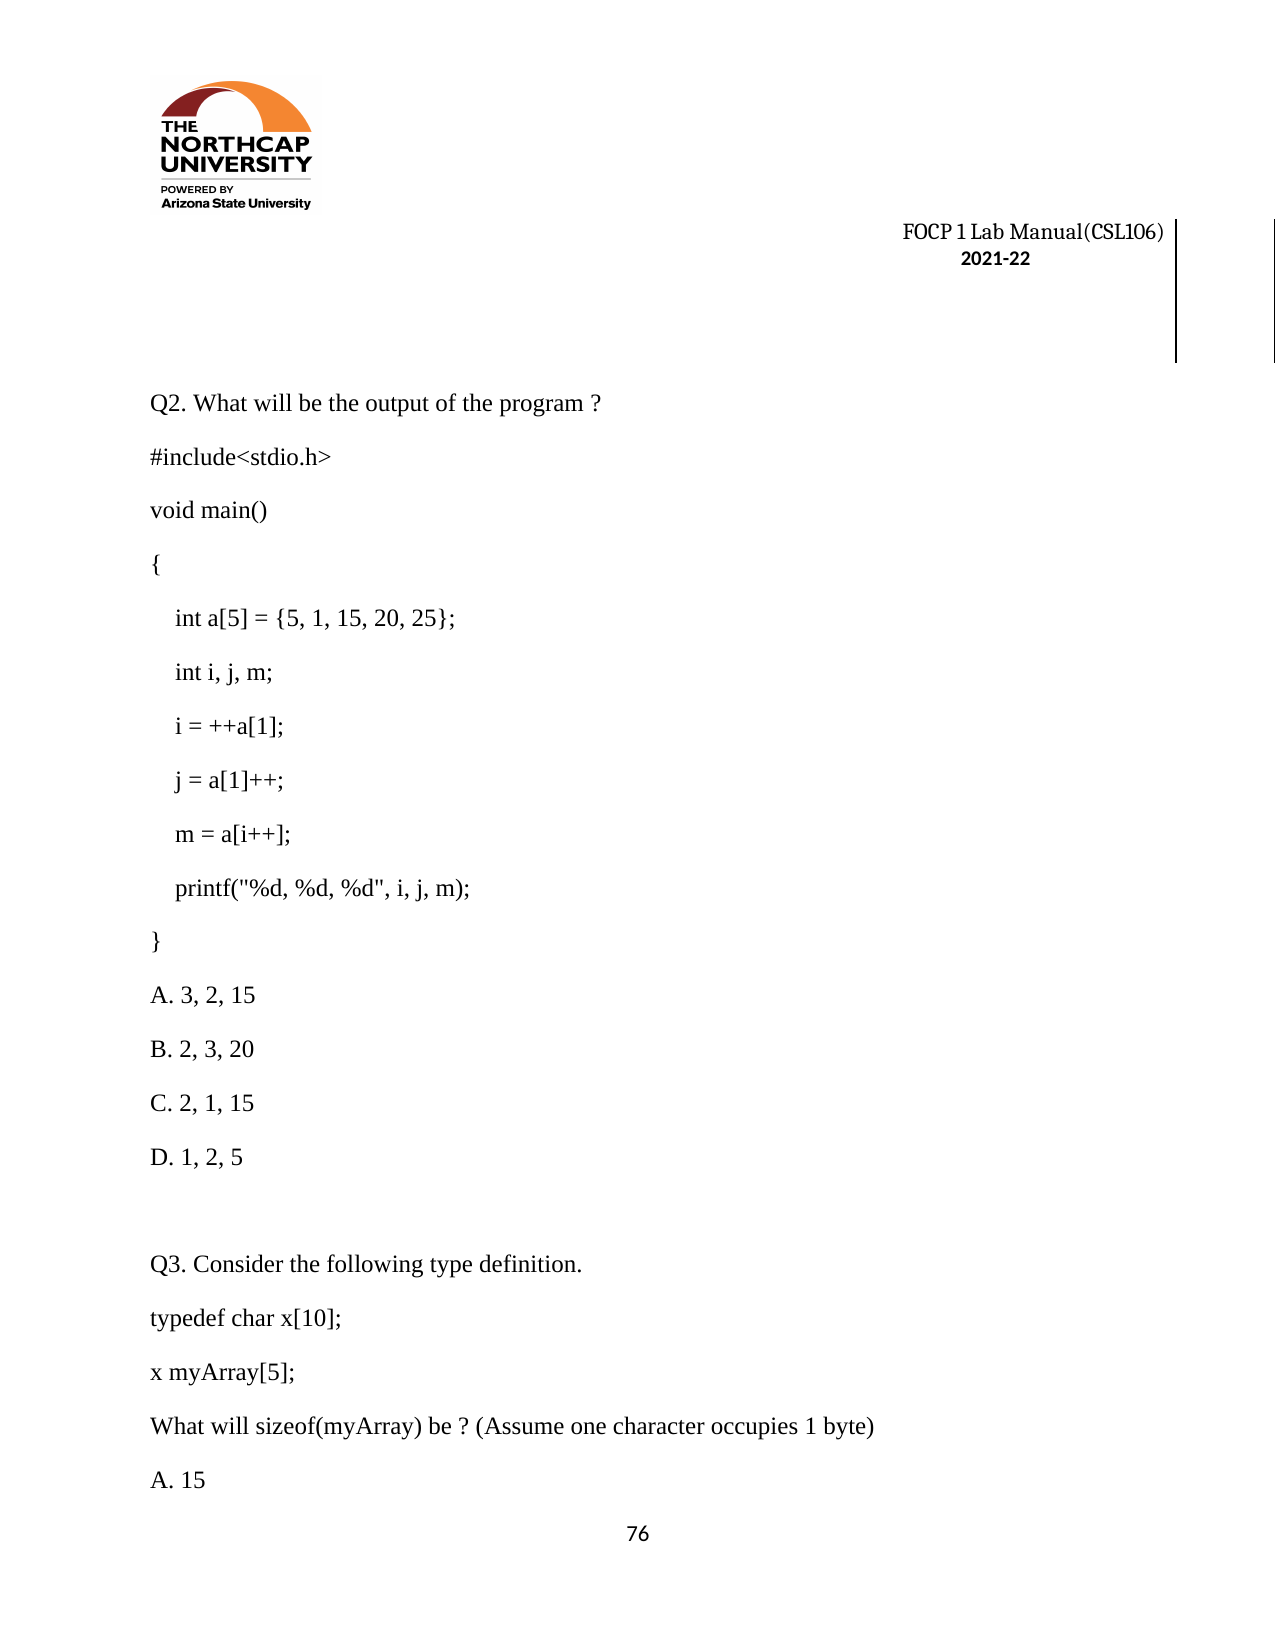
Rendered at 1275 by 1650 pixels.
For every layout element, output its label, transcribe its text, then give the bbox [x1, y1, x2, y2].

text D. 1, 2, 5 [150, 1142, 1125, 1171]
text m = a[i++]; [150, 819, 1125, 847]
text int i, j, m; [150, 657, 1125, 686]
text x myArray[5]; [150, 1357, 1125, 1386]
text void main() [150, 496, 1125, 524]
text #include<stdio.h> [150, 442, 1125, 471]
picture [150, 75, 323, 215]
text A. 3, 2, 15 [150, 980, 1125, 1009]
text j = a[1]++; [150, 765, 1125, 794]
text A. 15 [150, 1465, 1125, 1494]
text Q3. Consider the following type definition. [150, 1249, 1125, 1278]
text B. 2, 3, 20 [150, 1034, 1125, 1063]
text i = ++a[1]; [150, 711, 1125, 740]
text int a[5] = {5, 1, 15, 20, 25}; [150, 603, 1125, 632]
text } [150, 926, 1125, 955]
text { [150, 549, 1125, 578]
text C. 2, 1, 15 [150, 1088, 1125, 1117]
text printf("%d, %d, %d", i, j, m); [150, 873, 1125, 901]
text What will sizeof(myArray) be ? (Assume one character occupies 1 byte) [150, 1411, 1125, 1440]
text Q2. What will be the output of the program ? [150, 388, 1125, 417]
text typedef char x[10]; [150, 1303, 1125, 1332]
